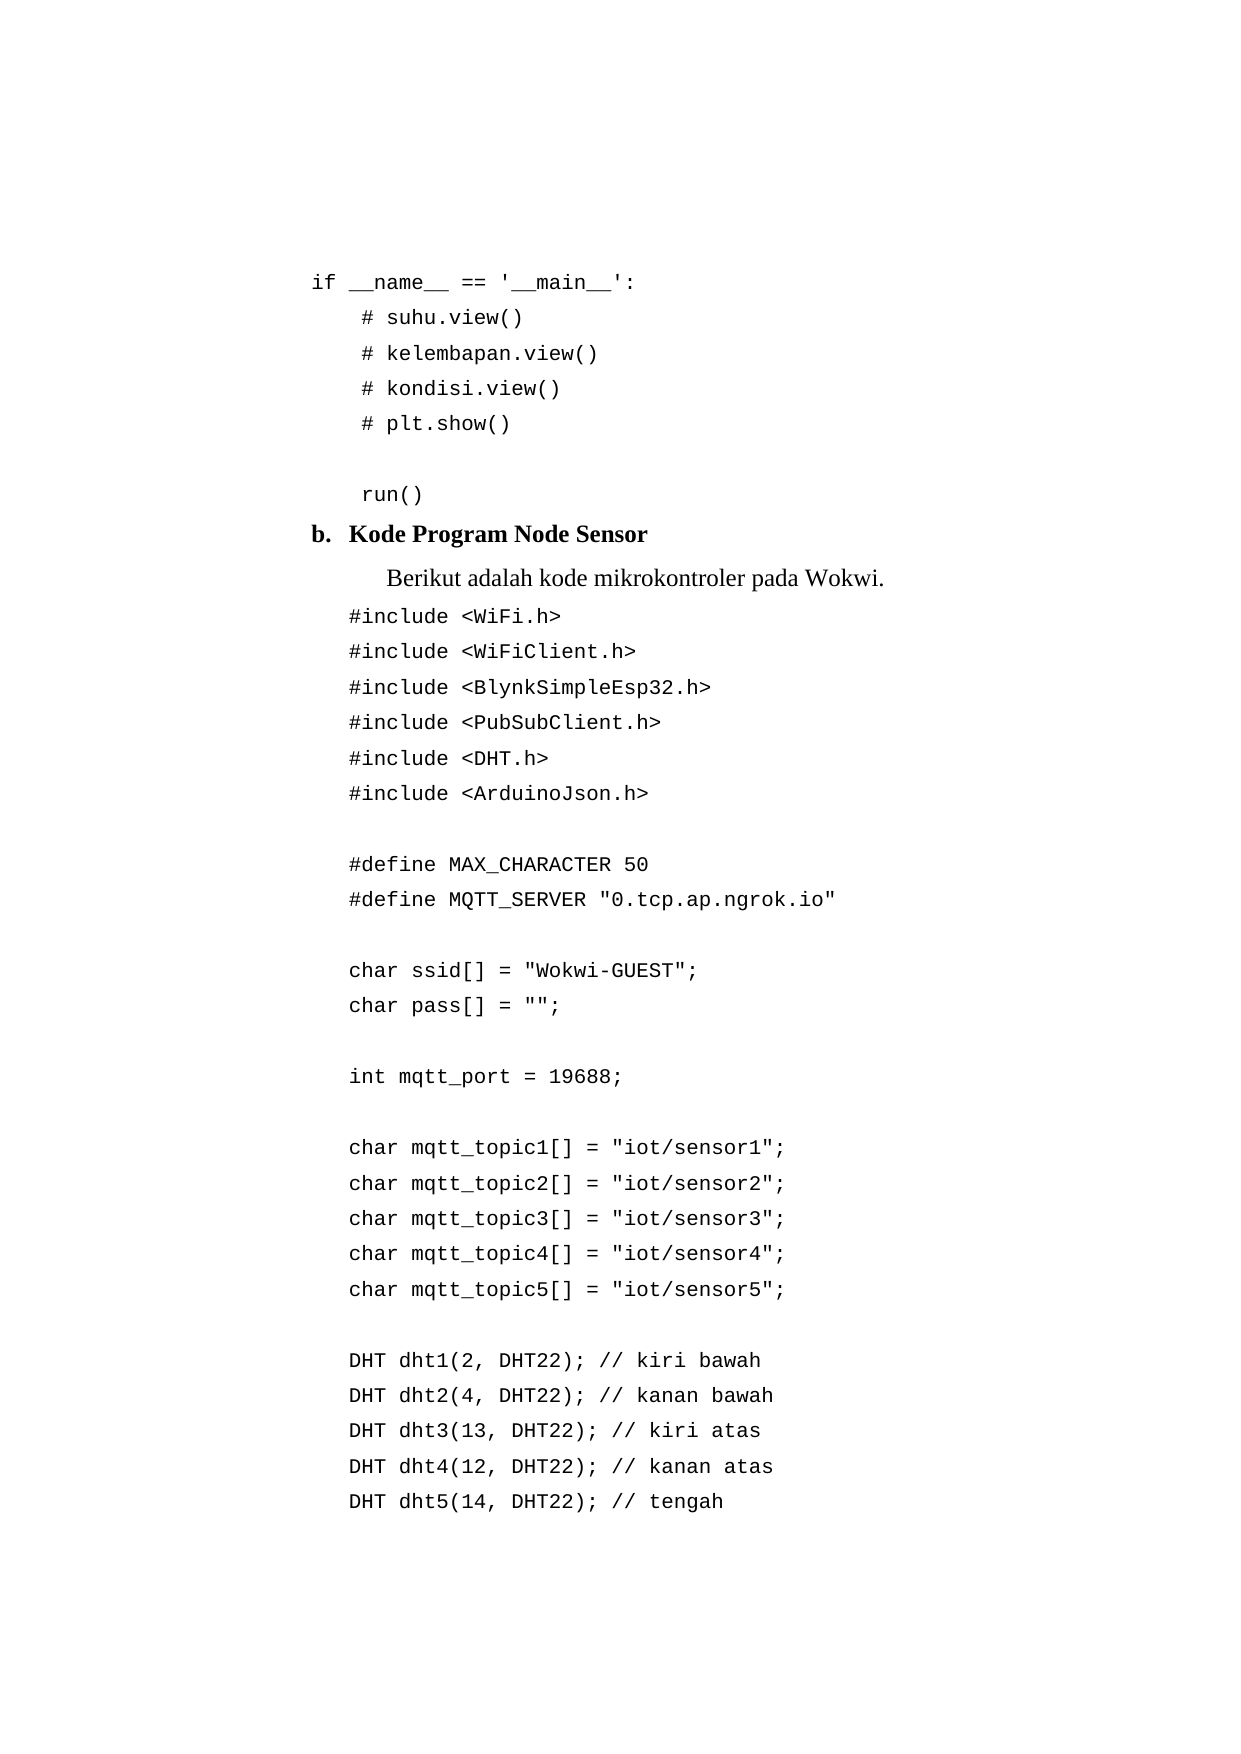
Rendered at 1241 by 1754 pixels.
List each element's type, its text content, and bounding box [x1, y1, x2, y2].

list DHT dht4(12, DHT22); // kanan atas [349, 1456, 1063, 1479]
list char ssid[] = "Wokwi-GUEST"; [349, 960, 1063, 984]
list char mqtt_topic5[] = "iot/sensor5"; [349, 1279, 1063, 1302]
list DHT dht5(14, DHT22); // tengah [349, 1491, 1063, 1515]
list # kelembapan.view() [311, 342, 1063, 366]
list DHT dht3(13, DHT22); // kiri atas [349, 1420, 1063, 1444]
list #define MAX_CHARACTER 50 [349, 854, 1063, 877]
list # kondisi.view() [311, 378, 1063, 402]
list char mqtt_topic1[] = "iot/sensor1"; [349, 1137, 1063, 1161]
list #include <BlynkSimpleEsp32.h> [349, 677, 1063, 700]
list #include <WiFi.h> [349, 606, 1063, 629]
list # plt.show() [311, 413, 1063, 437]
list int mqtt_port = 19688; [349, 1066, 1063, 1090]
list run() [311, 484, 1063, 508]
list Kode Program Node Sensor [311, 519, 1063, 548]
list Berikut adalah kode mikrokontroler pada Wokwi. [386, 563, 1063, 591]
list #include <DHT.h> [349, 747, 1063, 771]
list DHT dht2(4, DHT22); // kanan bawah [349, 1385, 1063, 1409]
list #include <WiFiClient.h> [349, 641, 1063, 665]
list char mqtt_topic2[] = "iot/sensor2"; [349, 1172, 1063, 1196]
list # suhu.view() [311, 307, 1063, 331]
list #define MQTT_SERVER "0.tcp.ap.ngrok.io" [349, 889, 1063, 913]
list DHT dht1(2, DHT22); // kiri bawah [349, 1349, 1063, 1373]
list #include <ArduinoJson.h> [349, 783, 1063, 807]
list char mqtt_topic3[] = "iot/sensor3"; [349, 1208, 1063, 1232]
list char pass[] = ""; [349, 995, 1063, 1019]
list if __name__ == '__main__': [311, 272, 1063, 295]
list #include <PubSubClient.h> [349, 712, 1063, 736]
list char mqtt_topic4[] = "iot/sensor4"; [349, 1243, 1063, 1267]
